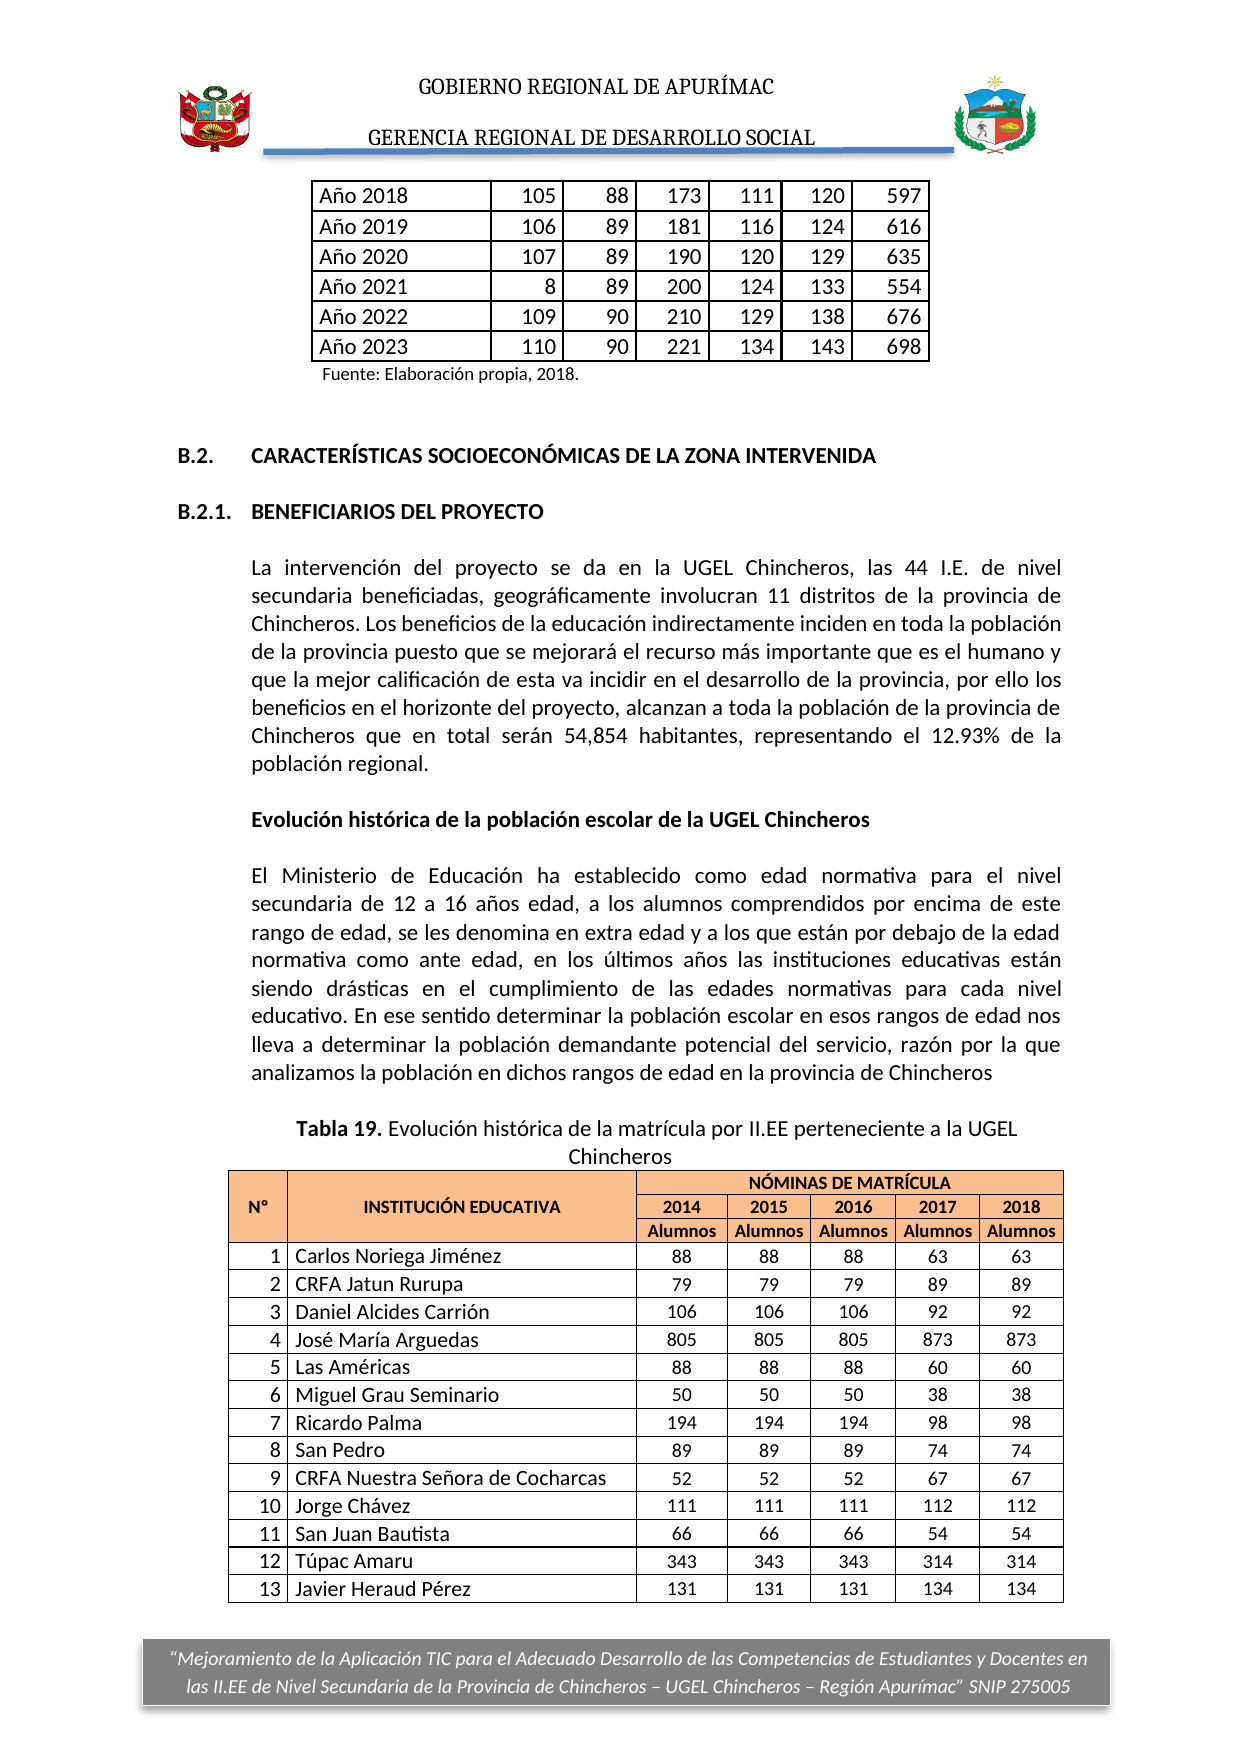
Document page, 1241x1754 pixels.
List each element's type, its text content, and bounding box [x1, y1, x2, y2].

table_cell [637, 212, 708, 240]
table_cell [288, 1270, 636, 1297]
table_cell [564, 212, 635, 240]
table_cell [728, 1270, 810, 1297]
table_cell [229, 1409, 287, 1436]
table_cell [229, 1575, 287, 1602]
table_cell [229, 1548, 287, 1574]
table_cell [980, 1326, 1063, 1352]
picture [174, 84, 255, 154]
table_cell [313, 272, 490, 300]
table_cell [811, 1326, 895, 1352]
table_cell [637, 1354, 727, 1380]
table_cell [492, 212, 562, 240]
list CARACTERÍSTICAS SOCIOECONÓMICAS DE LA ZONA INTERVENIDA [177, 441, 1122, 469]
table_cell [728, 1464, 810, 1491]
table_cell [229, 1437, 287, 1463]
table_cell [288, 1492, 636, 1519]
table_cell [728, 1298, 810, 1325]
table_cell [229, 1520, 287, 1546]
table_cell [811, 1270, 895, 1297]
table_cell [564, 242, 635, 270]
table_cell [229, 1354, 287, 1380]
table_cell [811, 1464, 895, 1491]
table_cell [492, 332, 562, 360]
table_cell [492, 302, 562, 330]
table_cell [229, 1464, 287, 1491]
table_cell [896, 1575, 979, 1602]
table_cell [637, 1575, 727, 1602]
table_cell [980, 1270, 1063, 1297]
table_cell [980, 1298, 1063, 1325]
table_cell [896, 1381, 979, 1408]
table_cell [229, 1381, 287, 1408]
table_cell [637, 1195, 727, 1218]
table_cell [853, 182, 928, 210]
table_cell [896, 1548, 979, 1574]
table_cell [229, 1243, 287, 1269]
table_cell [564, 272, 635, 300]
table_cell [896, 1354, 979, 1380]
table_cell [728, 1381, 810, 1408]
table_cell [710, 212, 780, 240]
list BENEFICIARIOS DEL PROYECTO [177, 497, 1122, 525]
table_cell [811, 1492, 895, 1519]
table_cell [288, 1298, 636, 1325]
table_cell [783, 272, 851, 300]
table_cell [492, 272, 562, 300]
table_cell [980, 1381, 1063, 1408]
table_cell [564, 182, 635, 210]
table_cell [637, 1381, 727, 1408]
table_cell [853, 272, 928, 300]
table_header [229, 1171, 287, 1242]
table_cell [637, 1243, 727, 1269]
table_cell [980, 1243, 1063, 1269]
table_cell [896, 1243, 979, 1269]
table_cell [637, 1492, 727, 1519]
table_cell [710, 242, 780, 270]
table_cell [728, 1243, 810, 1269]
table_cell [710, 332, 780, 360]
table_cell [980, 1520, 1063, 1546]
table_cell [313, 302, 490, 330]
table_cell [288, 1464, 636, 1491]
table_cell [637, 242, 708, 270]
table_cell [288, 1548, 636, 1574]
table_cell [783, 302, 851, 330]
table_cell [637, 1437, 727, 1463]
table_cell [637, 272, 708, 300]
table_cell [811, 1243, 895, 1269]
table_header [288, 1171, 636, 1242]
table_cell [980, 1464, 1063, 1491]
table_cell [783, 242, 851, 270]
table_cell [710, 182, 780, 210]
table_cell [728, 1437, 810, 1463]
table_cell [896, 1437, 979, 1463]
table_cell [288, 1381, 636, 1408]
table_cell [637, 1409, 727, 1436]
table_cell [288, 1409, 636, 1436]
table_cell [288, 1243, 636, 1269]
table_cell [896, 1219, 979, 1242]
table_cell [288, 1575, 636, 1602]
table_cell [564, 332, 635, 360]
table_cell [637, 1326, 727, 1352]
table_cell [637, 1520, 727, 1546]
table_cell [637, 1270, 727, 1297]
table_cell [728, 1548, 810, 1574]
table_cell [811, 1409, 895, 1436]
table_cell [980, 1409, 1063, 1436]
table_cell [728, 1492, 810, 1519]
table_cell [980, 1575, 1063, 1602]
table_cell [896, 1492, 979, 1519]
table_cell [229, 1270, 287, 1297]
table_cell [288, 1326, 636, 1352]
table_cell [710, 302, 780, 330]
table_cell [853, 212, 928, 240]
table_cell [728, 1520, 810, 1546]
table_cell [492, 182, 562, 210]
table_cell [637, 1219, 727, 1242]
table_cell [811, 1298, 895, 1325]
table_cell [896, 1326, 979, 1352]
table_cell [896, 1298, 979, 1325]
text Fuente: Elaboración propia, 2018. [177, 362, 1063, 385]
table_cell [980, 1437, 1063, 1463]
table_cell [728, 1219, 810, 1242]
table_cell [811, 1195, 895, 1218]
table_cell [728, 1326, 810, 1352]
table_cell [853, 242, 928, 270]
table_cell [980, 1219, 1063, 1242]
text La intervención del proyecto se da en la UGEL Chincheros, las 44 I.E. de nivel secundaria beneficiadas, geográficamente involucran 11 distritos de la provincia de Chincheros. Los beneficios de la educación indirectamente inciden en toda la población de la provincia puesto que se mejorará el recurso más importante que es el humano y que la mejor calificación de esta va incidir en el desarrollo de la provincia, por ello los beneficios en el horizonte del proyecto, alcanzan a toda la población de la provincia de Chincheros que en total serán 54,854 habitantes, representando el 12.93% de la población regional. [251, 553, 1063, 777]
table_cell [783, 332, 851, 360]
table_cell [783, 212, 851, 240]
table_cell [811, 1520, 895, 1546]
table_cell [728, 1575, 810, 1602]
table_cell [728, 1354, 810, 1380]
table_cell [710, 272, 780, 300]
text El Ministerio de Educación ha establecido como edad normativa para el nivel secundaria de 12 a 16 años edad, a los alumnos comprendidos por encima de este rango de edad, se les denomina en extra edad y a los que están por debajo de la edad normativa como ante edad, en los últimos años las instituciones educativas están siendo drásticas en el cumplimiento de las edades normativas para cada nivel educativo. En ese sentido determinar la población escolar en esos rangos de edad nos lleva a determinar la población demandante potencial del servicio, razón por la que analizamos la población en dichos rangos de edad en la provincia de Chincheros [251, 862, 1063, 1086]
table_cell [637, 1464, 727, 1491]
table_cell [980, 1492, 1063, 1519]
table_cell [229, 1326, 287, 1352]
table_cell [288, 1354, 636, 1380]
picture [954, 74, 1036, 154]
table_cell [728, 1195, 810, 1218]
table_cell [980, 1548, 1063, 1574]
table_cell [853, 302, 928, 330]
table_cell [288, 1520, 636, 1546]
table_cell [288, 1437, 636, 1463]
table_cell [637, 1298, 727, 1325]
text Evolución histórica de la población escolar de la UGEL Chincheros [251, 806, 1122, 833]
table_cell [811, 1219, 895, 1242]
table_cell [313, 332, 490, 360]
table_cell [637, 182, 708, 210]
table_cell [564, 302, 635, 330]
text Tabla 19. Evolución histórica de la matrícula por II.EE perteneciente a la UGEL Chincheros [177, 1114, 1063, 1170]
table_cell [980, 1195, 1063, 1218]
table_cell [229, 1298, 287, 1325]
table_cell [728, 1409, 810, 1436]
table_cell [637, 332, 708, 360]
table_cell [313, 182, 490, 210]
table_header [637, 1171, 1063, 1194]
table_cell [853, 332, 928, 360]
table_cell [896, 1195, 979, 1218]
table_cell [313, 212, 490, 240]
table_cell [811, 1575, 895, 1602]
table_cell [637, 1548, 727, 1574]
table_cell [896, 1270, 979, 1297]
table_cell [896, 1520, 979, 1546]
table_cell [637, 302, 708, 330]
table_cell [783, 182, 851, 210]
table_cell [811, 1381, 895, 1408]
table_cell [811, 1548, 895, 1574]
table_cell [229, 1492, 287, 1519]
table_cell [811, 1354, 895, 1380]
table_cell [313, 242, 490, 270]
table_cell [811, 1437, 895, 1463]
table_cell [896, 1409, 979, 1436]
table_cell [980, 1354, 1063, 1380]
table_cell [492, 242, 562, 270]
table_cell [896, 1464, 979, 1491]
